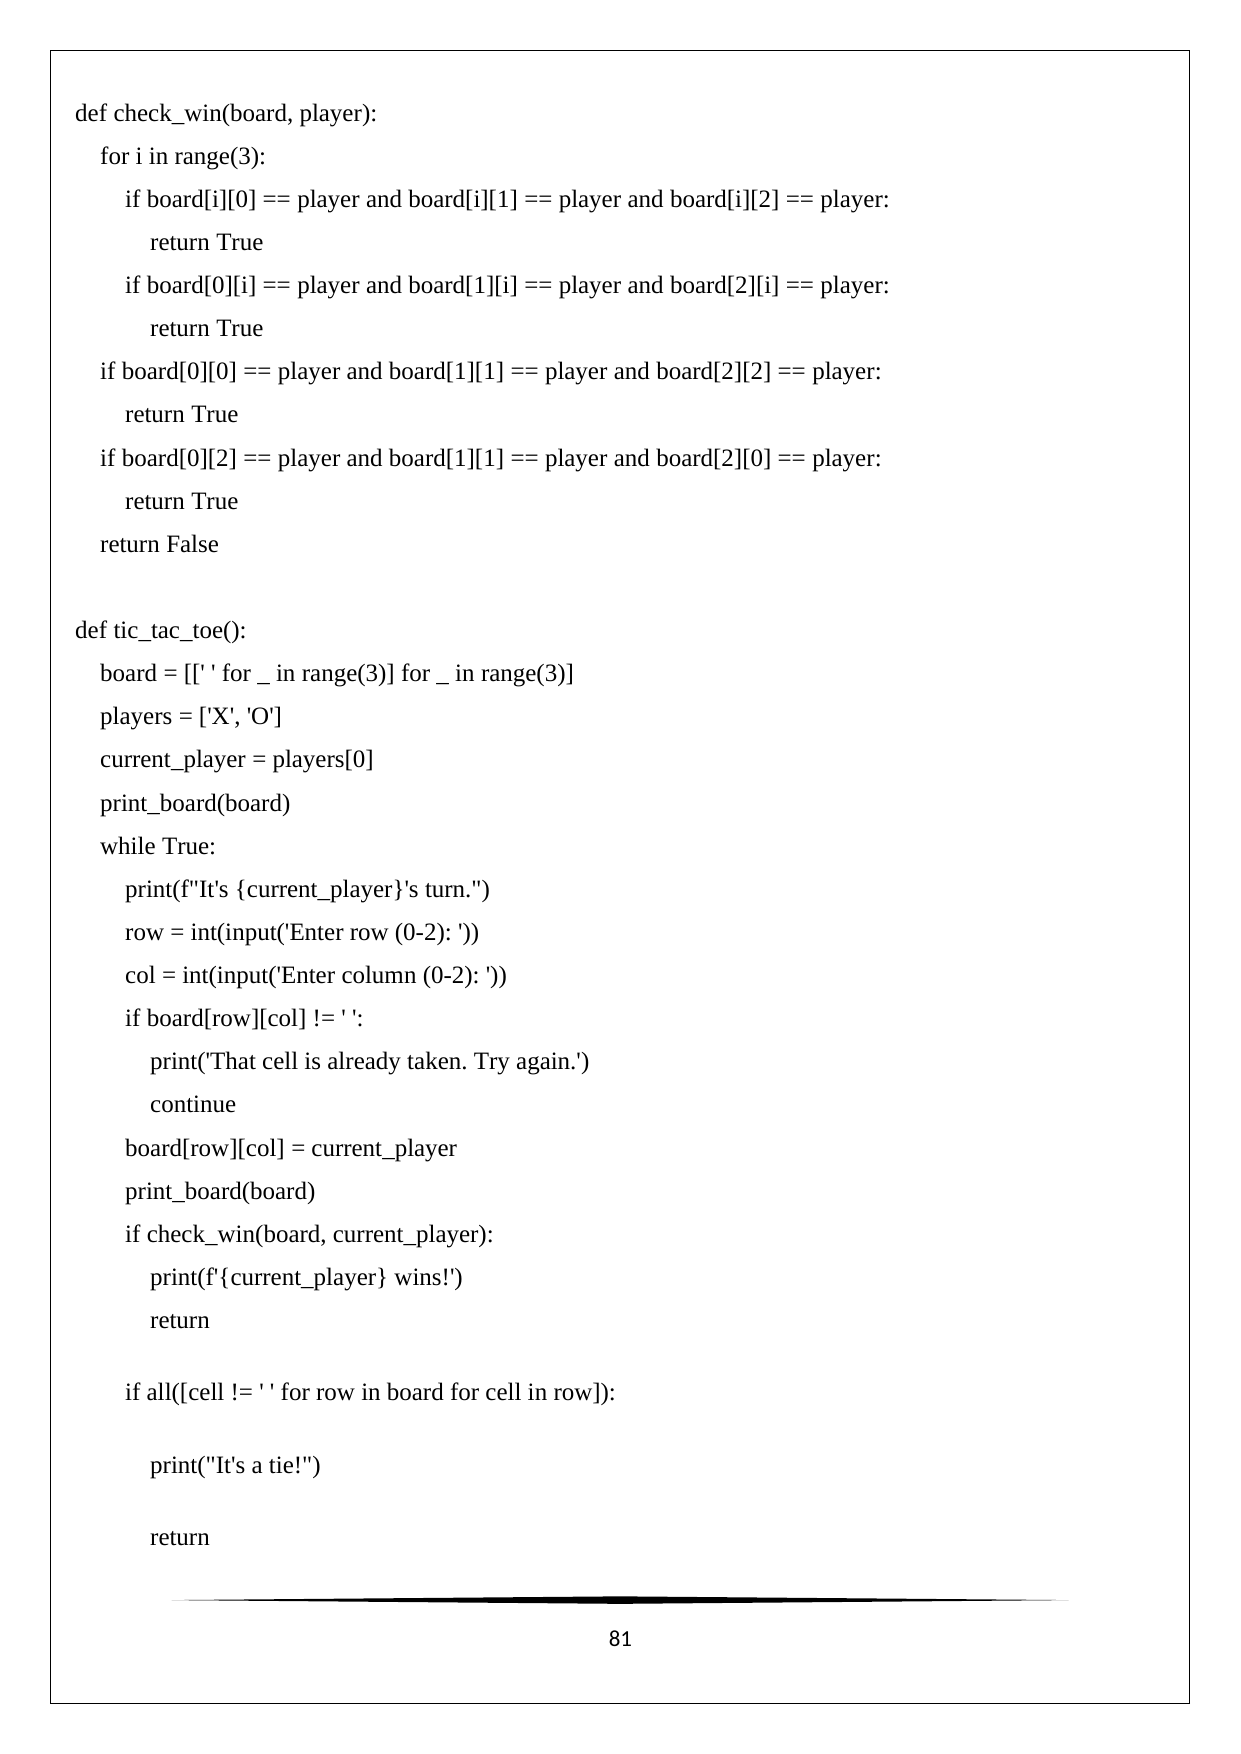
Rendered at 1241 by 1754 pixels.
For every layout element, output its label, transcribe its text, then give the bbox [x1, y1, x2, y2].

text def tic_tac_toe(): [75, 615, 1165, 644]
text return True [75, 227, 1165, 256]
text if all([cell != ' ' for row in board for cell in row]): [75, 1377, 1165, 1406]
text if board[0][2] == player and board[1][1] == player and board[2][0] == player: [75, 443, 1165, 471]
text return True [75, 486, 1165, 514]
text board = [[' ' for _ in range(3)] for _ in range(3)] [75, 658, 1165, 687]
text continue [75, 1089, 1165, 1118]
text print("It's a tie!") [75, 1450, 1165, 1478]
text if board[i][0] == player and board[i][1] == player and board[i][2] == player: [75, 184, 1165, 213]
text print_board(board) [75, 1176, 1165, 1204]
text return [75, 1522, 1165, 1551]
text col = int(input('Enter column (0-2): ')) [75, 960, 1165, 989]
text if check_win(board, current_player): [75, 1219, 1165, 1248]
text def check_win(board, player): [75, 98, 1165, 126]
text return False [75, 529, 1165, 558]
text if board[0][i] == player and board[1][i] == player and board[2][i] == player: [75, 270, 1165, 299]
text while True: [75, 831, 1165, 859]
text return True [75, 313, 1165, 342]
text row = int(input('Enter row (0-2): ')) [75, 917, 1165, 946]
text board[row][col] = current_player [75, 1133, 1165, 1161]
text print(f"It's {current_player}'s turn.") [75, 874, 1165, 903]
text players = ['X', 'O'] [75, 701, 1165, 730]
text print('That cell is already taken. Try again.') [75, 1046, 1165, 1075]
text return [75, 1305, 1165, 1334]
text return True [75, 399, 1165, 428]
text print(f'{current_player} wins!') [75, 1262, 1165, 1291]
text print_board(board) [75, 788, 1165, 816]
text if board[0][0] == player and board[1][1] == player and board[2][2] == player: [75, 356, 1165, 385]
text if board[row][col] != ' ': [75, 1003, 1165, 1032]
text for i in range(3): [75, 141, 1165, 169]
text current_player = players[0] [75, 744, 1165, 773]
